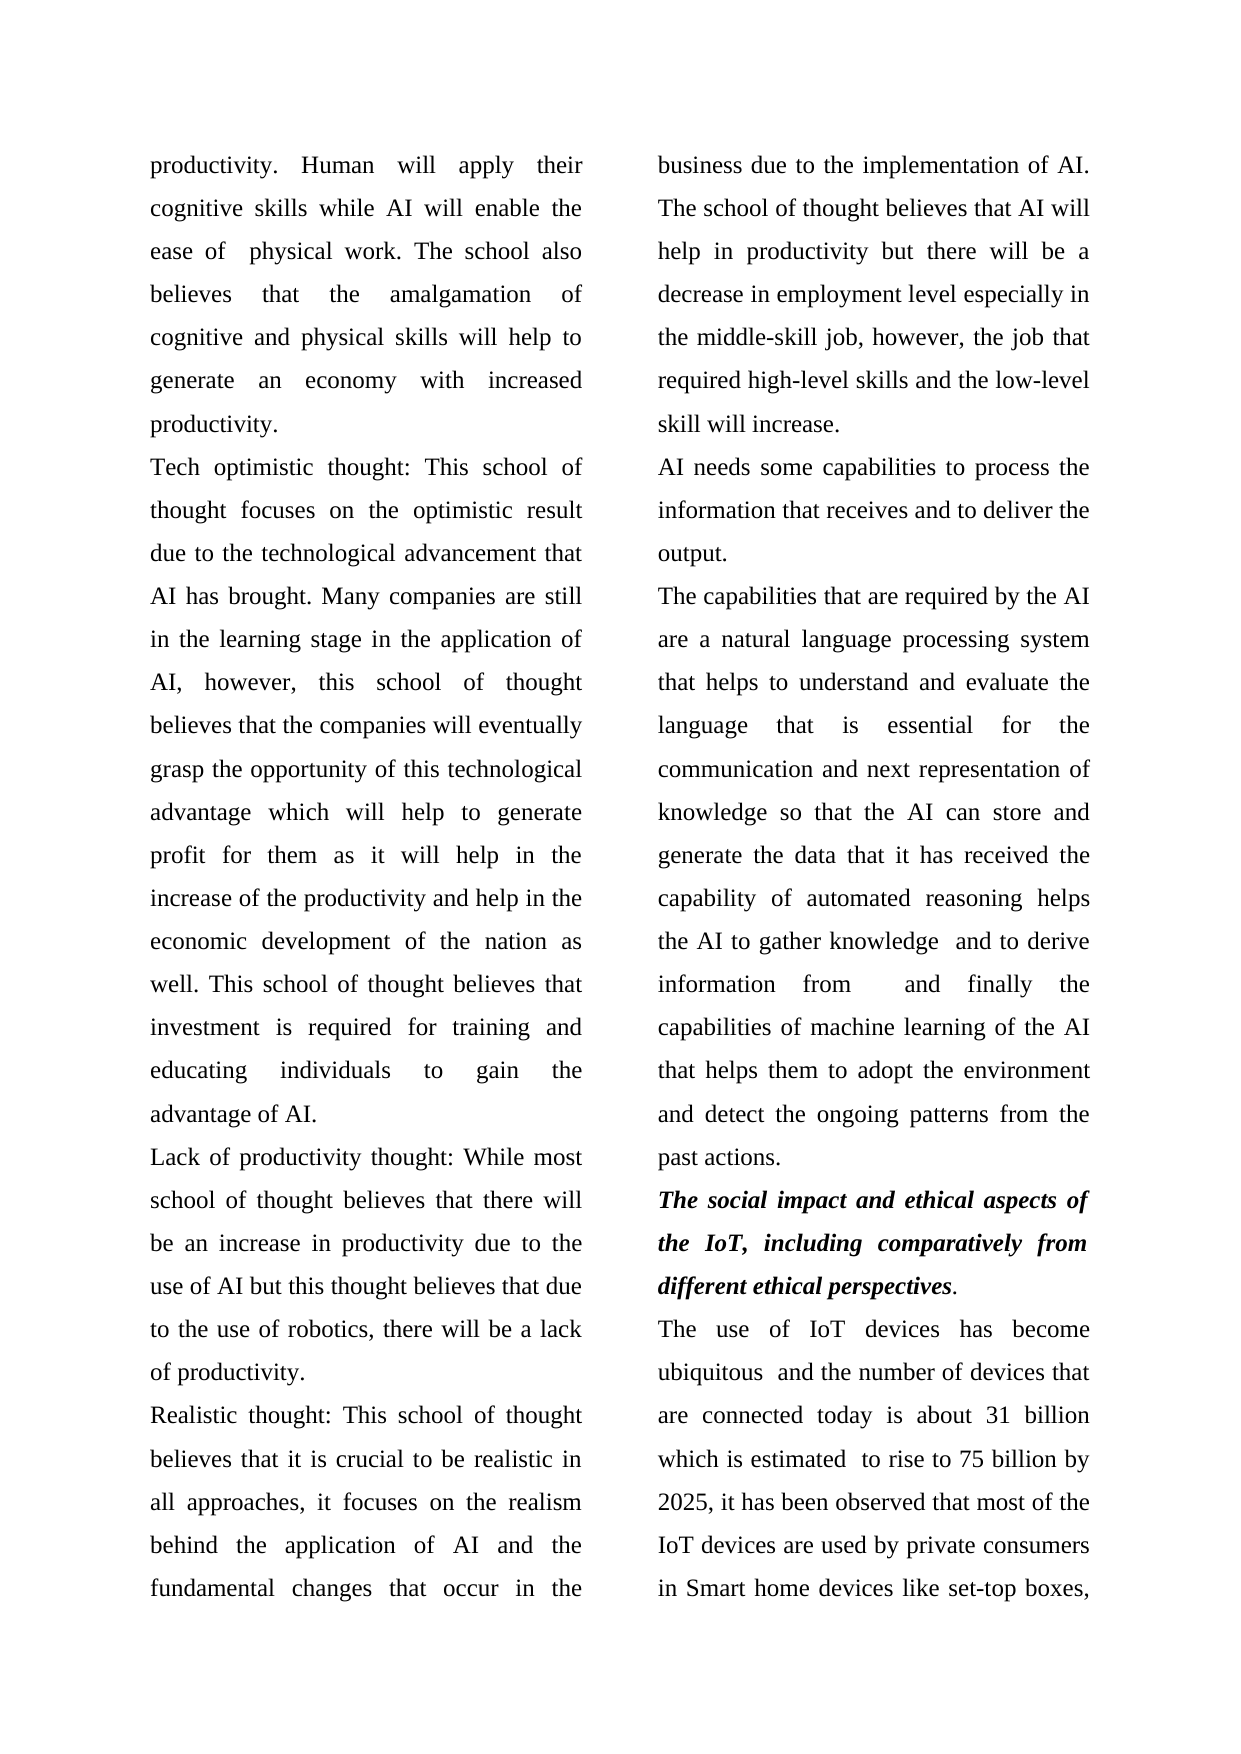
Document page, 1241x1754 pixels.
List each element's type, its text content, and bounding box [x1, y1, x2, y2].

text AI needs some capabilities to process the information that receives and to deliver the output. [658, 452, 1090, 567]
text Realistic thought: This school of thought believes that it is crucial to be realistic in all approaches, it focuses on the realism behind the application of AI and the fundamental changes that occur in the business due to the implementation of AI. The school of thought believes that AI will help in productivity but there will be a decrease in employment level especially in the middle-skill job, however, the job that required high-level skills and the low-level skill will increase. [150, 1401, 583, 1602]
text Lack of productivity thought: While most school of thought believes that there will be an increase in productivity due to the use of AI but this thought believes that due to the use of robotics, there will be a lack of productivity. [150, 1142, 583, 1386]
text Realistic thought: This school of thought believes that it is crucial to be realistic in all approaches, it focuses on the realism behind the application of AI and the fundamental changes that occur in the business due to the implementation of AI. The school of thought believes that AI will help in productivity but there will be a decrease in employment level especially in the middle-skill job, however, the job that required high-level skills and the low-level skill will increase. [658, 150, 1090, 437]
text Tech optimistic thought: This school of thought focuses on the optimistic result due to the technological advancement that AI has brought. Many companies are still in the learning stage in the application of AI, however, this school of thought believes that the companies will eventually grasp the opportunity of this technological advantage which will help to generate profit for them as it will help in the increase of the productivity and help in the economic development of the nation as well. This school of thought believes that investment is required for training and educating individuals to gain the advantage of AI. [150, 452, 583, 1127]
text The capabilities that are required by the AI are a natural language processing system that helps to understand and evaluate the language that is essential for the communication and next representation of knowledge so that the AI can store and generate the data that it has received the capability of automated reasoning helps the AI to gather knowledge and to derive information from and finally the capabilities of machine learning of the AI that helps them to adopt the environment and detect the ongoing patterns from the past actions. [658, 581, 1090, 1171]
text The social impact and ethical aspects of the IoT, including comparatively from different ethical perspectives. [658, 1185, 1090, 1300]
